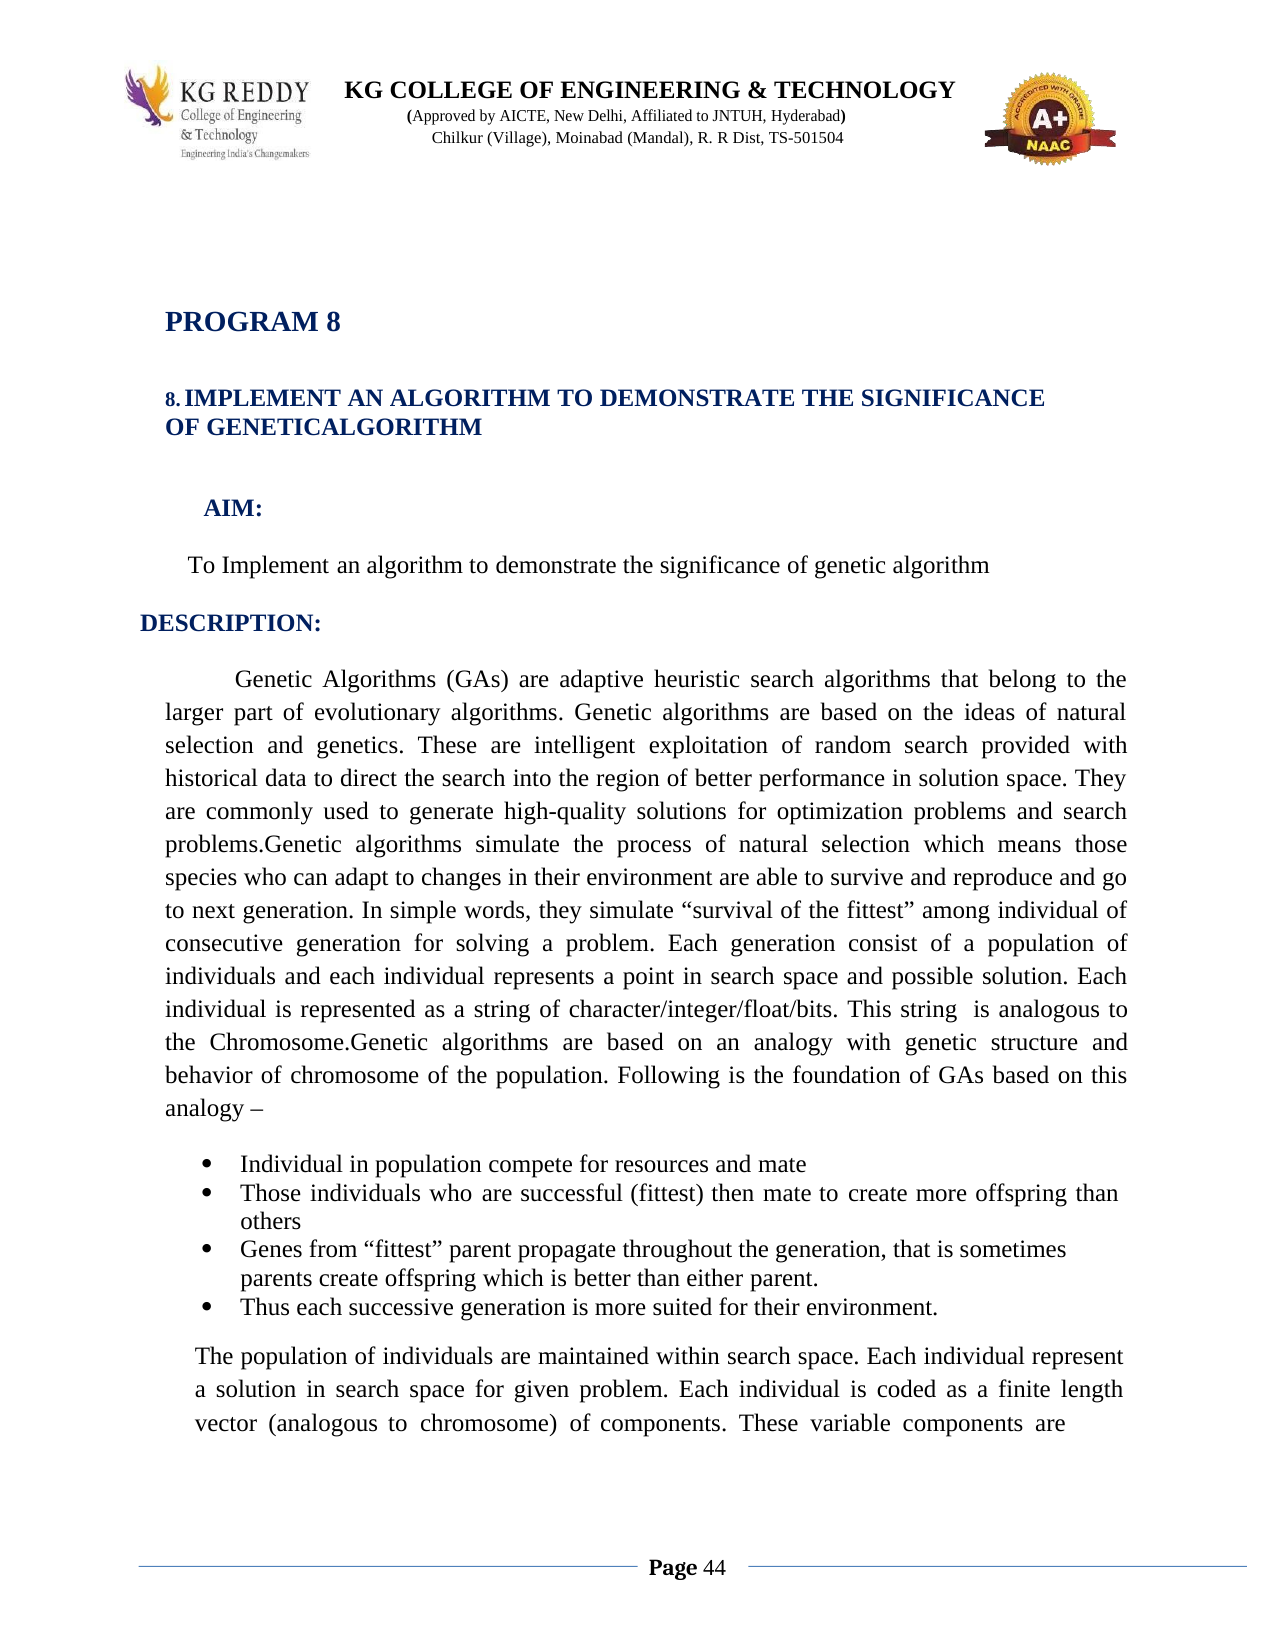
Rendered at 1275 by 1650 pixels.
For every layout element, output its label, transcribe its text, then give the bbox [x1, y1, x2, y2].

list Individual in population compete for resources and mate [202, 1148, 1258, 1179]
text To Implement an algorithm to demonstrate the significance of genetic algorithm [187, 550, 1258, 578]
subtitle PROGRAM 8 [165, 304, 1258, 337]
text Genetic Algorithms (GAs) are adaptive heuristic search algorithms that belong to the larger part of evolutionary algorithms. Genetic algorithms are based on the ideas of natural selection and genetics. These are intelligent exploitation of random search provided with historical data to direct the search into the region of better performance in solution space. They are commonly used to generate high-quality solutions for optimization problems and search problems.Genetic algorithms simulate the process of natural selection which means those species who can adapt to changes in their environment are able to survive and reproduce and go to next generation. In simple words, they simulate “survival of the fittest” among individual of consecutive generation for solving a problem. Each generation consist of a population of individuals and each individual represents a point in search space and possible solution. Each individual is represented as a string of character/integer/float/bits. This string is analogous to the Chromosome.Genetic algorithms are based on an analogy with genetic structure and behavior of chromosome of the population. Following is the foundation of GAs based on this analogy – [165, 664, 1128, 1122]
list Genes from “fittest” parent propagate throughout the generation, that is sometimes parents create offspring which is better than either parent. [202, 1235, 1068, 1292]
text The population of individuals are maintained within search space. Each individual represent a solution in search space for given problem. Each individual is coded as a finite length vector (analogous to chromosome) of components. These variable components are [194, 1341, 1125, 1437]
subtitle IMPLEMENT AN ALGORITHM TO DEMONSTRATE THE SIGNIFICANCE OF GENETICALGORITHM [165, 383, 1084, 441]
subtitle DESCRIPTION: [138, 608, 324, 637]
list Thus each successive generation is more suited for their environment. [202, 1292, 1258, 1321]
list Those individuals who are successful (fittest) then mate to create more offspring than others [202, 1179, 1122, 1234]
picture [984, 72, 1116, 166]
text AIM: [138, 493, 328, 521]
picture [124, 60, 312, 161]
